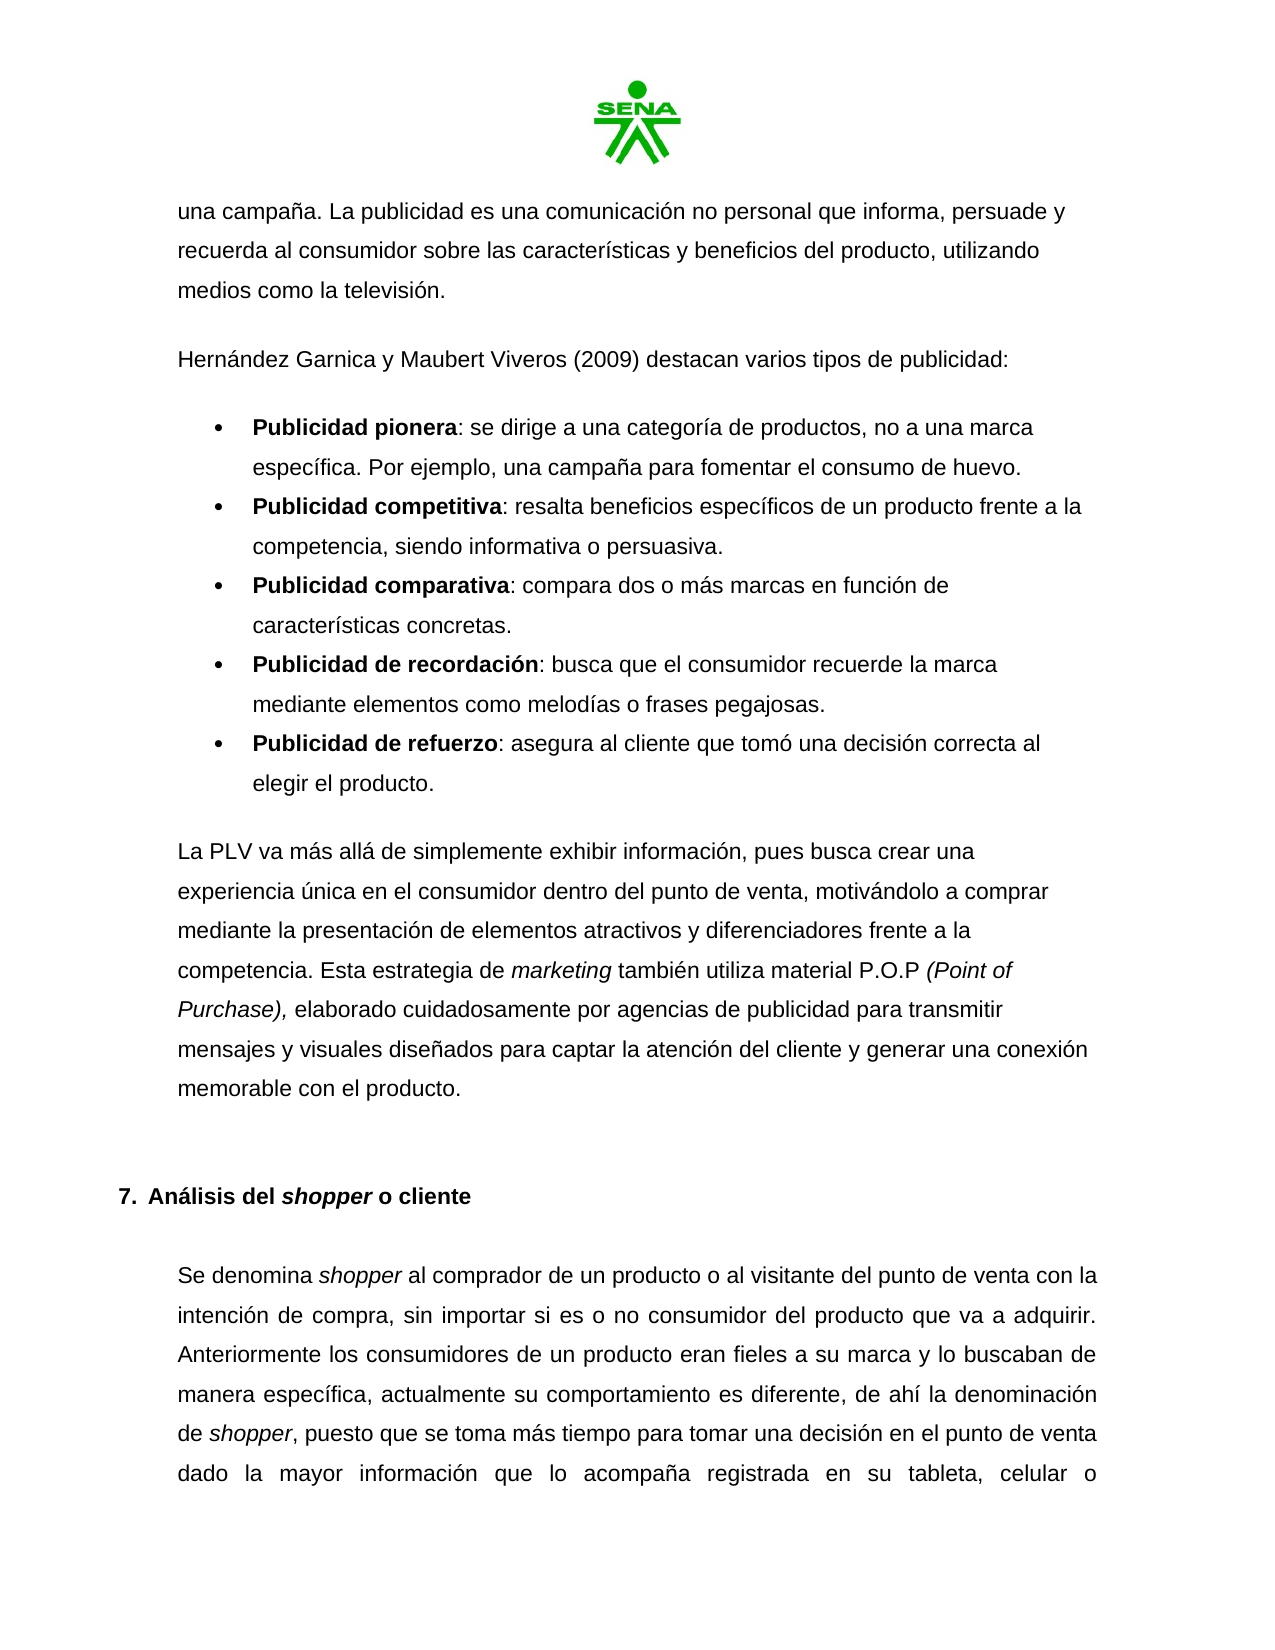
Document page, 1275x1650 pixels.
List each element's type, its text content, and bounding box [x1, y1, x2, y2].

picture [588, 75, 687, 172]
list Análisis del shopper o cliente [118, 1183, 1098, 1209]
text Hernández Garnica y Maubert Viveros (2009) destacan varios tipos de publicidad: [177, 346, 1098, 372]
text La PLV va más allá de simplemente exhibir información, pues busca crear una experiencia única en el consumidor dentro del punto de venta, motivándolo a comprar mediante la presentación de elementos atractivos y diferenciadores frente a la competencia. Esta estrategia de marketing también utiliza material P.O.P (Point of Purchase), elaborado cuidadosamente por agencias de publicidad para transmitir mensajes y visuales diseñados para captar la atención del cliente y generar una conexión memorable con el producto. [177, 838, 1098, 1101]
list Publicidad pionera: se dirige a una categoría de productos, no a una marca específica. Por ejemplo, una campaña para fomentar el consumo de huevo. [215, 414, 1098, 480]
list Publicidad de refuerzo: asegura al cliente que tomó una decisión correcta al elegir el producto. [215, 730, 1098, 796]
list Publicidad comparativa: compara dos o más marcas en función de características concretas. [215, 572, 1098, 638]
list Publicidad de recordación: busca que el consumidor recuerde la marca mediante elementos como melodías o frases pegajosas. [215, 651, 1098, 717]
list Publicidad competitiva: resalta beneficios específicos de un producto frente a la competencia, siendo informativa o persuasiva. [215, 493, 1098, 559]
